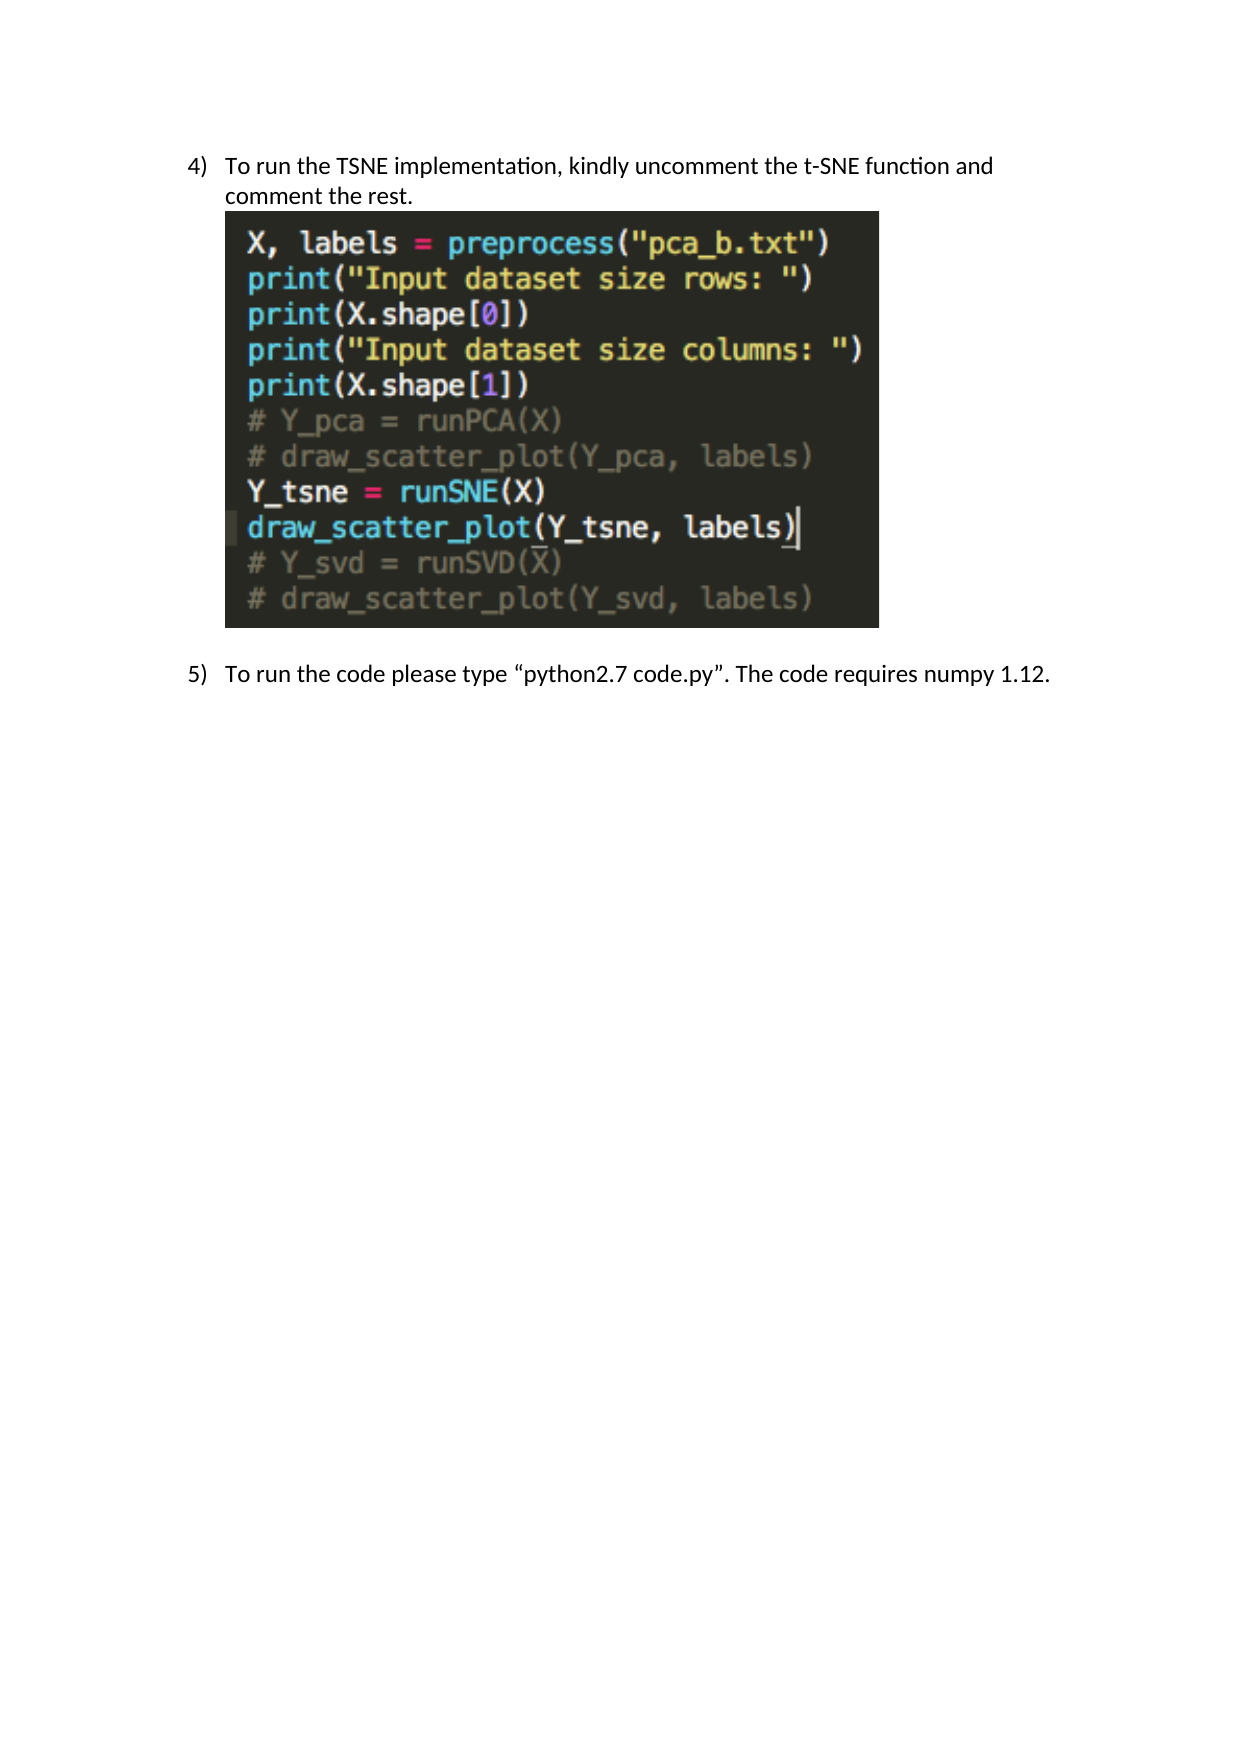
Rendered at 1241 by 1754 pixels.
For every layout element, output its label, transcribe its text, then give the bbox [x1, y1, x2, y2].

picture [225, 211, 880, 628]
list To run the code please type “python2.7 code.py”. The code requires numpy 1.12. [187, 658, 1090, 689]
list To run the TSNE implementation, kindly uncomment the t-SNE function and comment the rest. [187, 150, 1090, 211]
